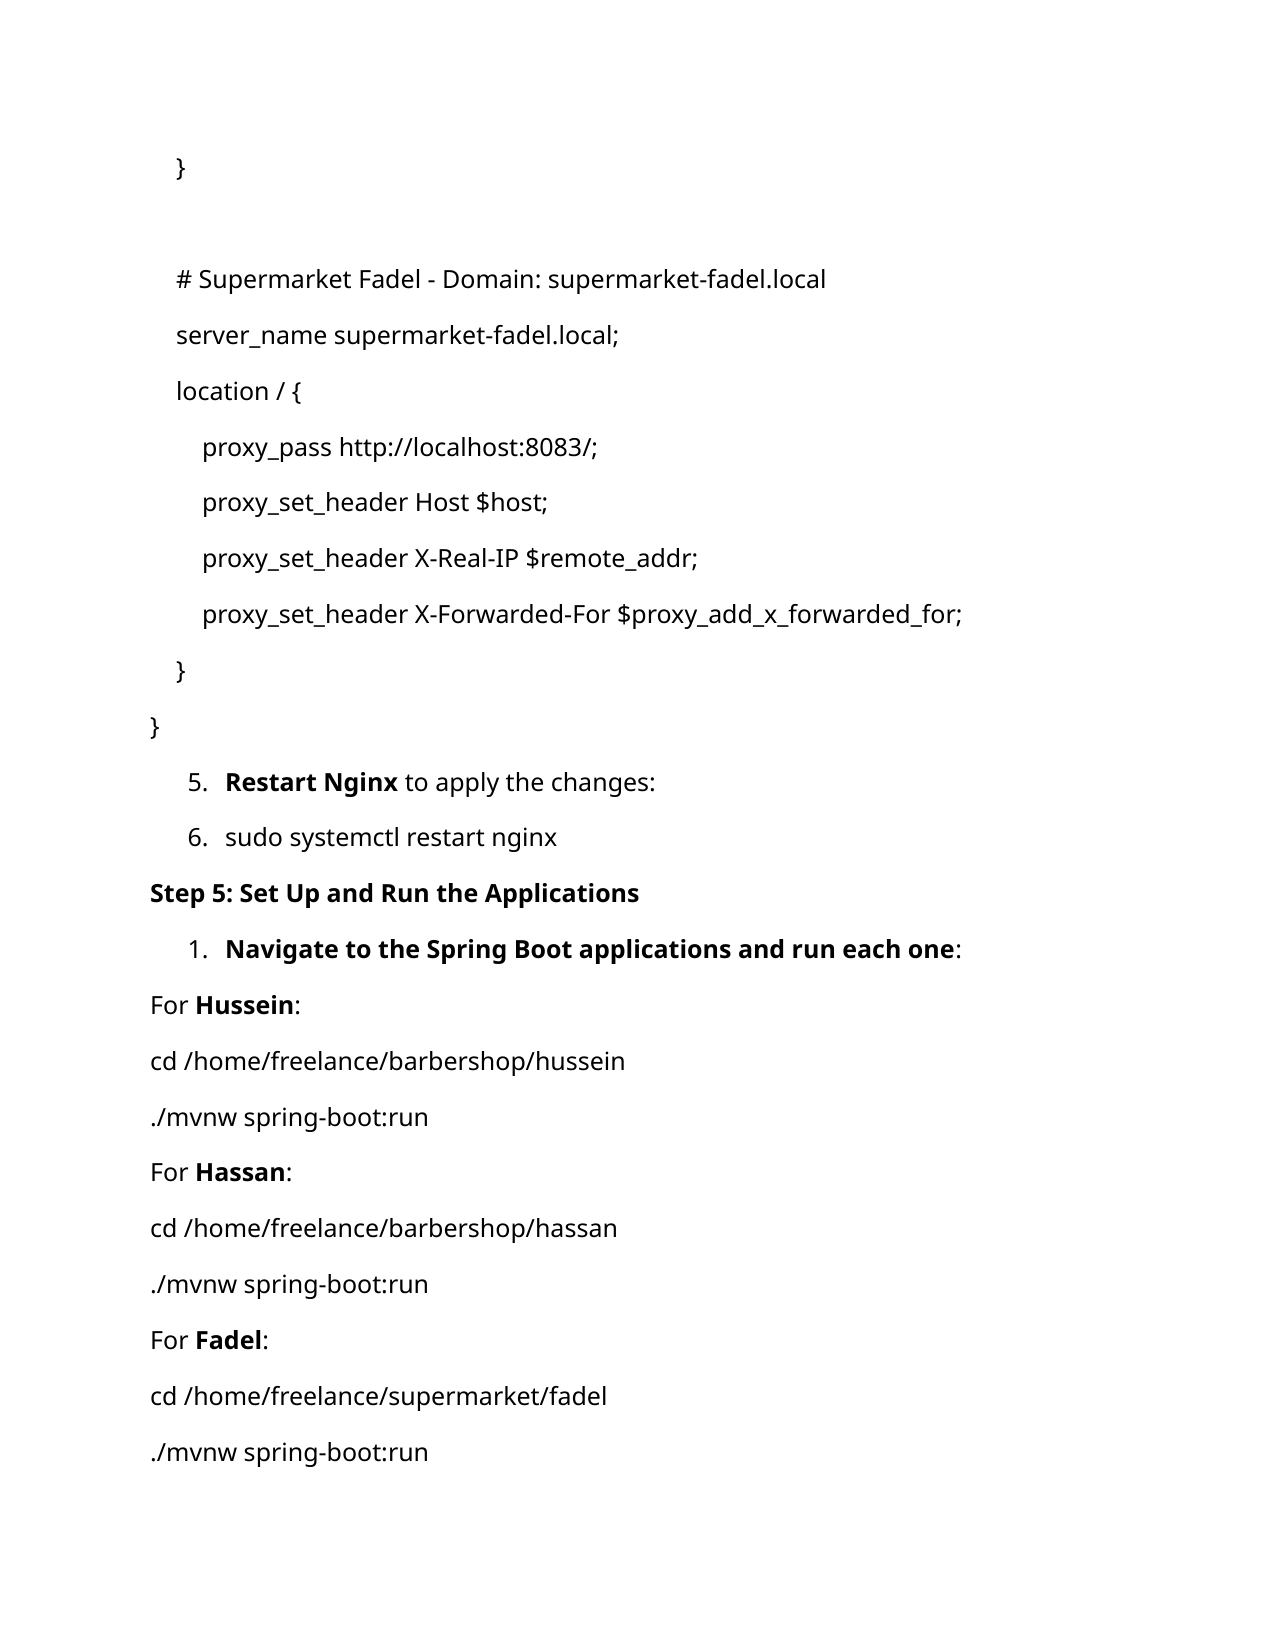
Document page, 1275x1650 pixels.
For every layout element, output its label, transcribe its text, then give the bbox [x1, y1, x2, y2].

text cd /home/freelance/barbershop/hussein [150, 1043, 1125, 1077]
list Navigate to the Spring Boot applications and run each one: [187, 932, 1125, 966]
text For Hassan: [150, 1155, 1125, 1189]
text Step 5: Set Up and Run the Applications [150, 876, 1125, 910]
text proxy_set_header X-Forwarded-For $proxy_add_x_forwarded_for; [150, 597, 1125, 631]
text } [150, 652, 1125, 687]
text For Hussein: [150, 987, 1125, 1022]
text } [150, 150, 1125, 184]
text ./mvnw spring-boot:run [150, 1267, 1125, 1301]
text } [150, 708, 1125, 742]
text ./mvnw spring-boot:run [150, 1434, 1125, 1468]
text cd /home/freelance/supermarket/fadel [150, 1378, 1125, 1412]
text # Supermarket Fadel - Domain: supermarket-fadel.local [150, 262, 1125, 296]
text cd /home/freelance/barbershop/hassan [150, 1211, 1125, 1245]
text proxy_set_header X-Real-IP $remote_addr; [150, 541, 1125, 575]
text proxy_set_header Host $host; [150, 485, 1125, 519]
text For Fadel: [150, 1322, 1125, 1357]
text location / { [150, 373, 1125, 407]
list sudo systemctl restart nginx [187, 820, 1125, 854]
text ./mvnw spring-boot:run [150, 1099, 1125, 1133]
text server_name supermarket-fadel.local; [150, 317, 1125, 352]
text proxy_pass http://localhost:8083/; [150, 429, 1125, 463]
list Restart Nginx to apply the changes: [187, 764, 1125, 798]
